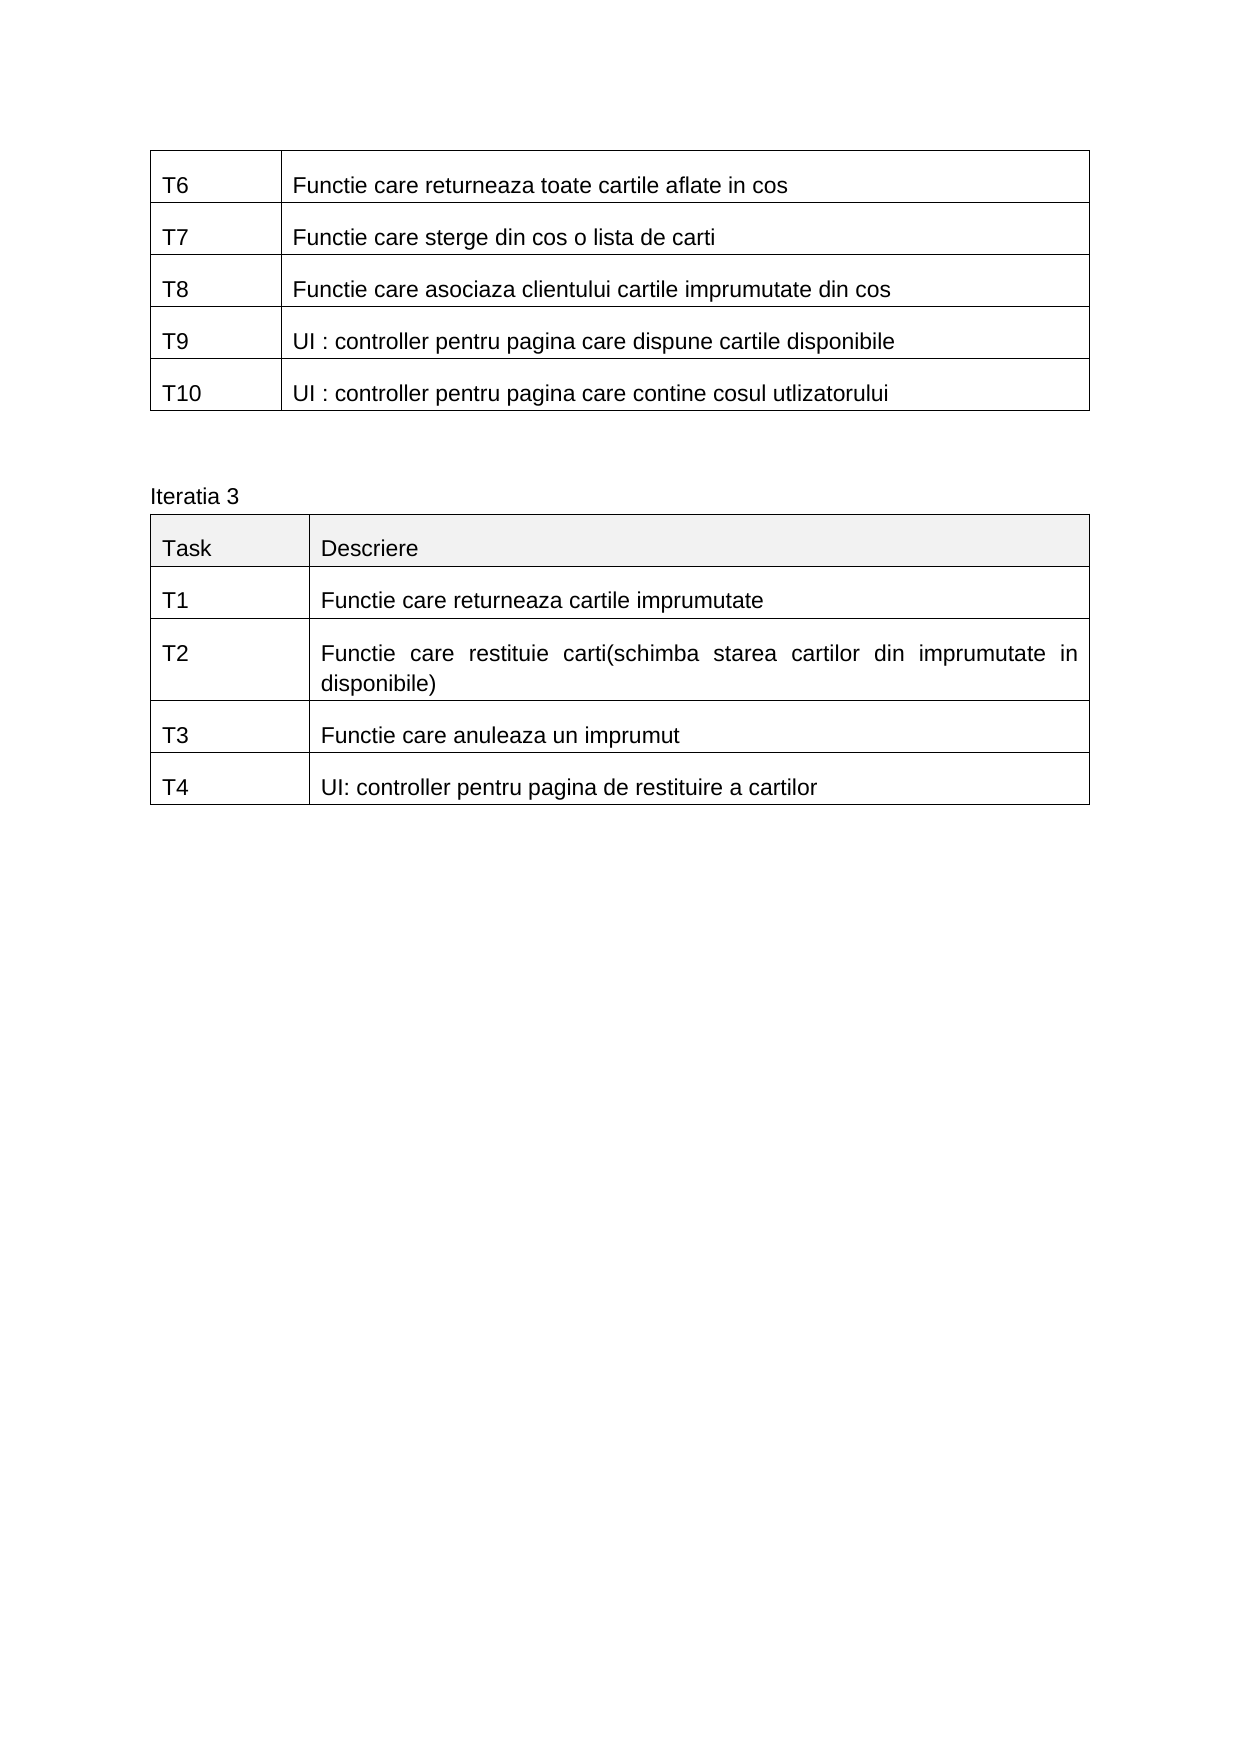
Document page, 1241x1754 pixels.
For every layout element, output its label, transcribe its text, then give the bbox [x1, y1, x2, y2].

table_cell T7 [151, 203, 281, 254]
table_cell T8 [151, 255, 281, 306]
text Iteratia 3 [150, 483, 1090, 510]
table_cell T4 [151, 753, 309, 804]
table_cell T9 [151, 307, 281, 358]
table_cell T10 [151, 359, 281, 410]
table_cell UI : controller pentru pagina care dispune cartile disponibile [282, 307, 1089, 358]
table_cell T3 [151, 701, 309, 752]
table_cell T1 [151, 567, 309, 618]
table_cell T2 [151, 619, 309, 700]
table_cell Functie care restituie carti(schimba starea cartilor din imprumutate in disponibile) [310, 619, 1089, 700]
table_cell Functie care anuleaza un imprumut [310, 701, 1089, 752]
table_cell UI : controller pentru pagina care contine cosul utlizatorului [282, 359, 1089, 410]
table_cell T6 [151, 151, 281, 202]
table_cell Functie care returneaza toate cartile aflate in cos [282, 151, 1089, 202]
table_cell Functie care sterge din cos o lista de carti [282, 203, 1089, 254]
table_cell Functie care asociaza clientului cartile imprumutate din cos [282, 255, 1089, 306]
table_header Task [151, 515, 309, 566]
table_cell UI: controller pentru pagina de restituire a cartilor [310, 753, 1089, 804]
table_cell Functie care returneaza cartile imprumutate [310, 567, 1089, 618]
table_header Descriere [310, 515, 1089, 566]
